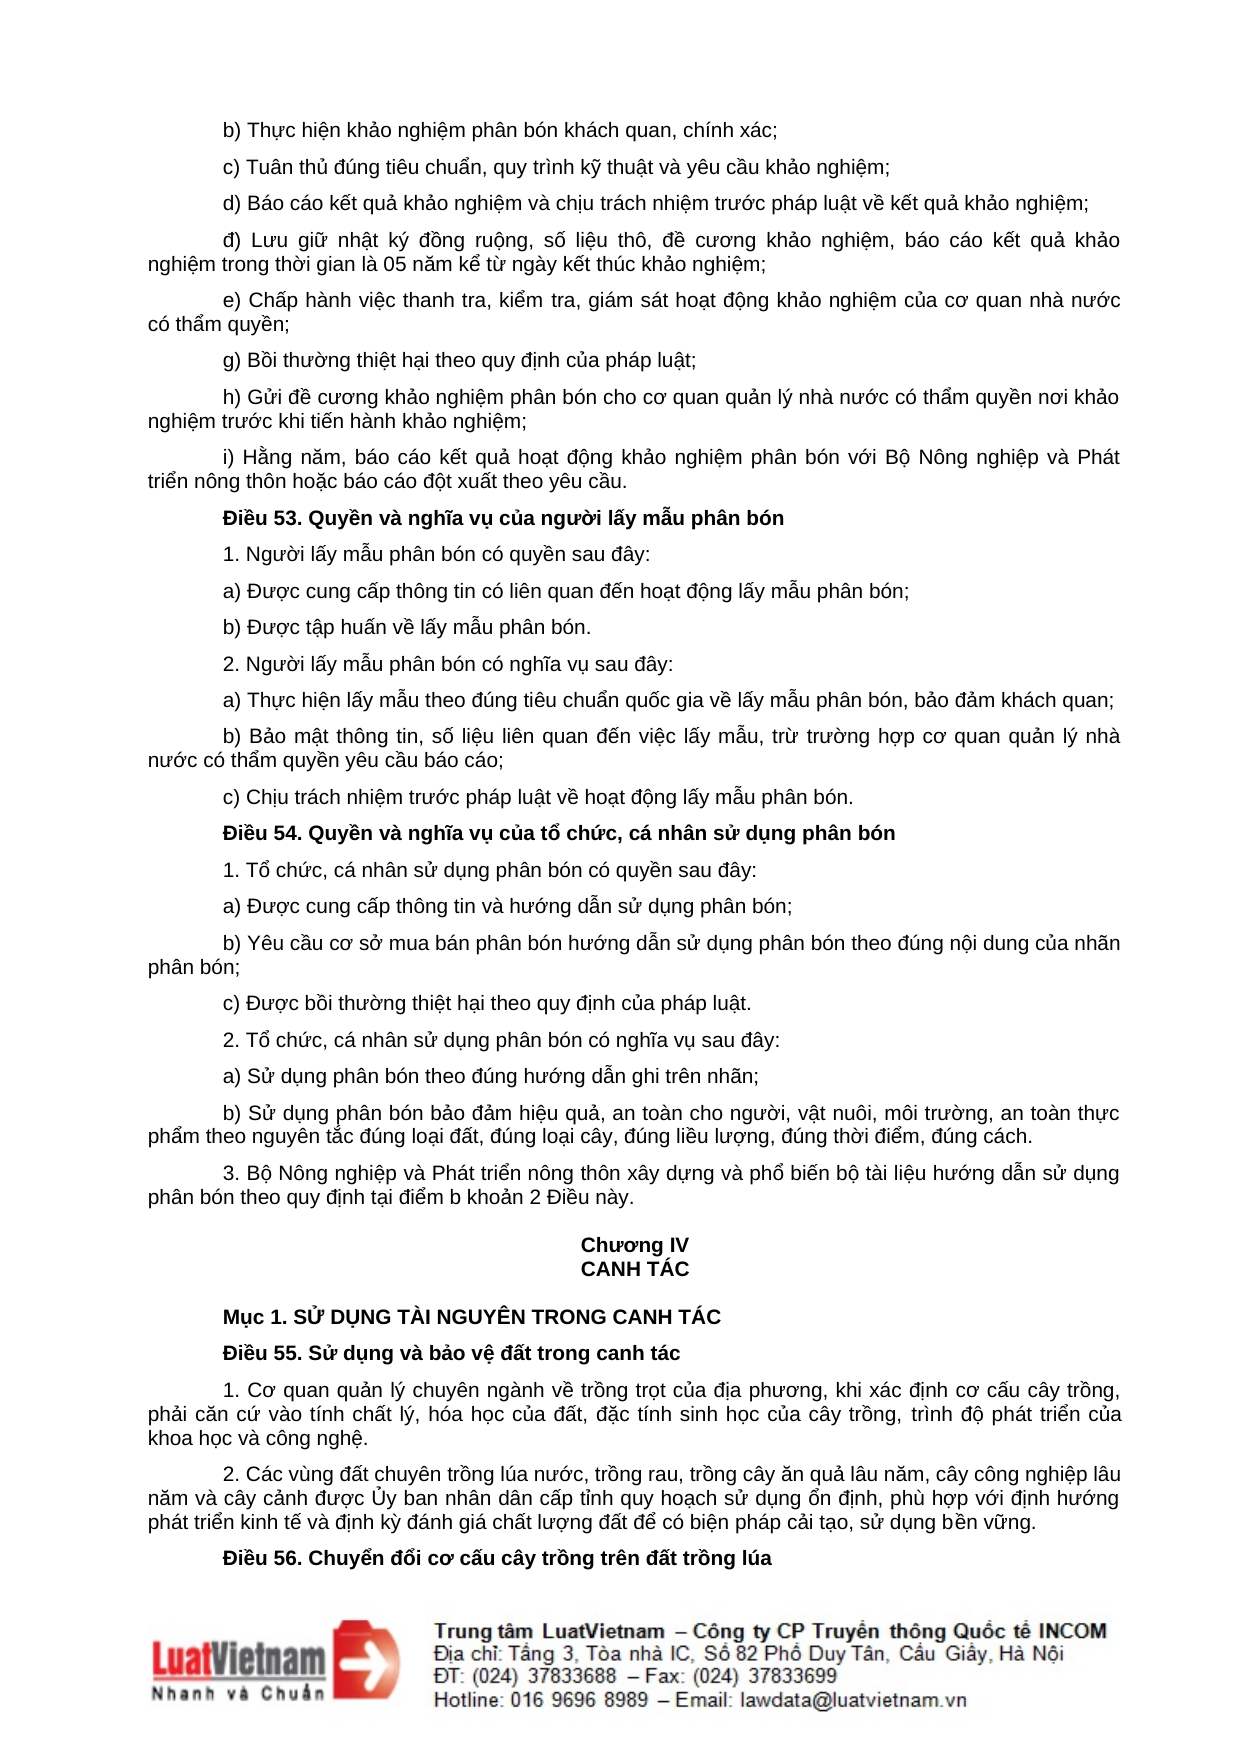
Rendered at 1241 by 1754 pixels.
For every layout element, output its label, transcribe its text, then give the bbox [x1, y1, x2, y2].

text h) Gửi đề cương khảo nghiệm phân bón cho cơ quan quản lý nhà nước có thẩm quyền nơi khảo nghiệm trước khi tiến hành khảo nghiệm; [148, 385, 1122, 433]
text Điều 53. Quyền và nghĩa vụ của người lấy mẫu phân bón [148, 506, 1122, 529]
text b) Được tập huấn về lấy mẫu phân bón. [148, 615, 1122, 639]
text đ) Lưu giữ nhật ký đồng ruộng, số liệu thô, đề cương khảo nghiệm, báo cáo kết quả khảo nghiệm trong thời gian là 05 năm kể từ ngày kết thúc khảo nghiệm; [148, 227, 1122, 275]
text 3. Bộ Nông nghiệp và Phát triển nông thôn xây dựng và phổ biến bộ tài liệu hướng dẫn sử dụng phân bón theo quy định tại điểm b khoản 2 Điều này. [148, 1161, 1122, 1209]
text a) Thực hiện lấy mẫu theo đúng tiêu chuẩn quốc gia về lấy mẫu phân bón, bảo đảm khách quan; [148, 688, 1122, 712]
text a) Sử dụng phân bón theo đúng hướng dẫn ghi trên nhãn; [148, 1064, 1122, 1088]
text b) Sử dụng phân bón bảo đảm hiệu quả, an toàn cho người, vật nuôi, môi trường, an toàn thực phẩm theo nguyên tắc đúng loại đất, đúng loại cây, đúng liều lượng, đúng thời điểm, đúng cách. [148, 1100, 1122, 1148]
text 2. Tổ chức, cá nhân sử dụng phân bón có nghĩa vụ sau đây: [148, 1027, 1122, 1051]
text i) Hằng năm, báo cáo kết quả hoạt động khảo nghiệm phân bón với Bộ Nông nghiệp và Phát triển nông thôn hoặc báo cáo đột xuất theo yêu cầu. [148, 445, 1122, 493]
text g) Bồi thường thiệt hại theo quy định của pháp luật; [148, 348, 1122, 372]
text 1. Tổ chức, cá nhân sử dụng phân bón có quyền sau đây: [148, 858, 1122, 882]
text e) Chấp hành việc thanh tra, kiểm tra, giám sát hoạt động khảo nghiệm của cơ quan nhà nước có thẩm quyền; [148, 288, 1122, 336]
text 2. Người lấy mẫu phân bón có nghĩa vụ sau đây: [148, 651, 1122, 675]
text Chương IV [148, 1233, 1122, 1257]
text 1. Cơ quan quản lý chuyên ngành về trồng trọt của địa phương, khi xác định cơ cấu cây trồng, phải căn cứ vào tính chất lý, hóa học của đất, đặc tính sinh học của cây trồng, trình độ phát triển của khoa học và công nghệ. [148, 1377, 1122, 1449]
text Mục 1. SỬ DỤNG TÀI NGUYÊN TRONG CANH TÁC [148, 1304, 1122, 1328]
text c) Chịu trách nhiệm trước pháp luật về hoạt động lấy mẫu phân bón. [148, 785, 1122, 809]
text Điều 54. Quyền và nghĩa vụ của tổ chức, cá nhân sử dụng phân bón [148, 821, 1122, 845]
text 1. Người lấy mẫu phân bón có quyền sau đây: [148, 542, 1122, 566]
text Điều 55. Sử dụng và bảo vệ đất trong canh tác [148, 1341, 1122, 1365]
text a) Được cung cấp thông tin và hướng dẫn sử dụng phân bón; [148, 894, 1122, 918]
text a) Được cung cấp thông tin có liên quan đến hoạt động lấy mẫu phân bón; [148, 578, 1122, 602]
text b) Yêu cầu cơ sở mua bán phân bón hướng dẫn sử dụng phân bón theo đúng nội dung của nhãn phân bón; [148, 931, 1122, 978]
text 2. Các vùng đất chuyên trồng lúa nước, trồng rau, trồng cây ăn quả lâu năm, cây công nghiệp lâu năm và cây cảnh được Ủy ban nhân dân cấp tỉnh quy hoạch sử dụng ổn định, phù hợp với định hướng phát triển kinh tế và định kỳ đánh giá chất lượng đất để có biện pháp cải tạo, sử dụng bền vững. [148, 1462, 1122, 1534]
text d) Báo cáo kết quả khảo nghiệm và chịu trách nhiệm trước pháp luật về kết quả khảo nghiệm; [148, 191, 1122, 215]
picture [147, 1601, 1120, 1731]
text b) Thực hiện khảo nghiệm phân bón khách quan, chính xác; [148, 118, 1122, 142]
text Điều 56. Chuyển đổi cơ cấu cây trồng trên đất trồng lúa [148, 1546, 1122, 1570]
text c) Được bồi thường thiệt hại theo quy định của pháp luật. [148, 991, 1122, 1015]
text b) Bảo mật thông tin, số liệu liên quan đến việc lấy mẫu, trừ trường hợp cơ quan quản lý nhà nước có thẩm quyền yêu cầu báo cáo; [148, 724, 1122, 772]
text c) Tuân thủ đúng tiêu chuẩn, quy trình kỹ thuật và yêu cầu khảo nghiệm; [148, 154, 1122, 178]
text CANH TÁC [148, 1257, 1122, 1281]
